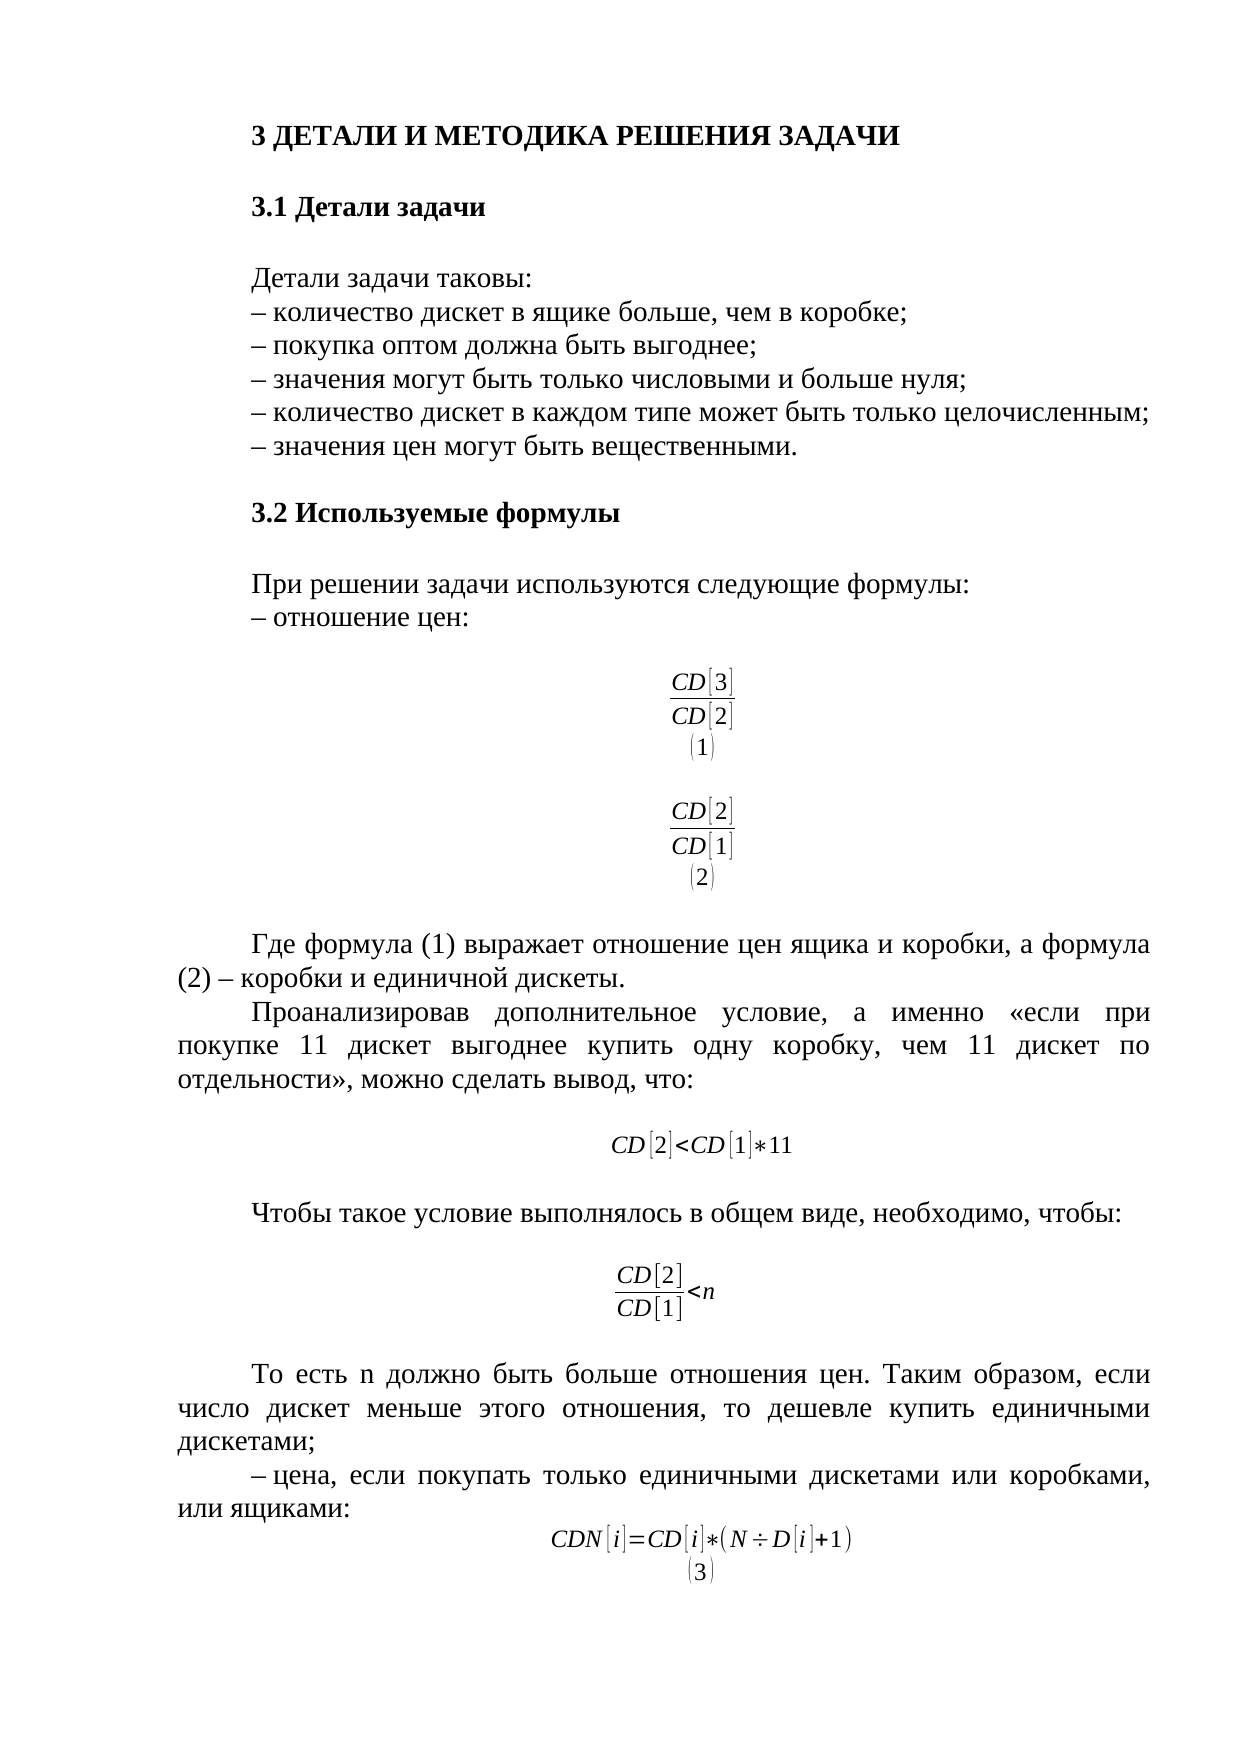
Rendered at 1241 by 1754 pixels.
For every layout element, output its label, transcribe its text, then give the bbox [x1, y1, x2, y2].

text цена, если покупать только единичными дискетами или коробками, или ящиками: [177, 1457, 1152, 1524]
text значения цен могут быть вещественными. [177, 428, 1152, 461]
text количество дискет в каждом типе может быть только целочисленным; [177, 394, 1152, 428]
subtitle Детали и методика решения задачи [251, 118, 1152, 152]
text количество дискет в ящике больше, чем в коробке; [177, 294, 1152, 327]
subtitle Используемые формулы [251, 495, 1152, 528]
text значения могут быть только числовыми и больше нуля; [177, 361, 1152, 394]
text Детали задачи таковы: [177, 260, 1152, 294]
subtitle Детали задачи [251, 189, 1152, 223]
text отношение цен: [177, 599, 1152, 633]
text Чтобы такое условие выполнялось в общем виде, необходимо, чтобы: [177, 1195, 1152, 1228]
text Где формула (1) выражает отношение цен ящика и коробки, а формула (2) – коробки и единичной дискеты. [177, 927, 1152, 994]
text При решении задачи используются следующие формулы: [177, 566, 1152, 599]
text покупка оптом должна быть выгоднее; [177, 327, 1152, 361]
text Проанализировав дополнительное условие, а именно «если при покупке 11 дискет выгоднее купить одну коробку, чем 11 дискет по отдельности», можно сделать вывод, что: [177, 994, 1152, 1094]
text То есть n должно быть больше отношения цен. Таким образом, если число дискет меньше этого отношения, то дешевле купить единичными дискетами; [177, 1356, 1152, 1457]
